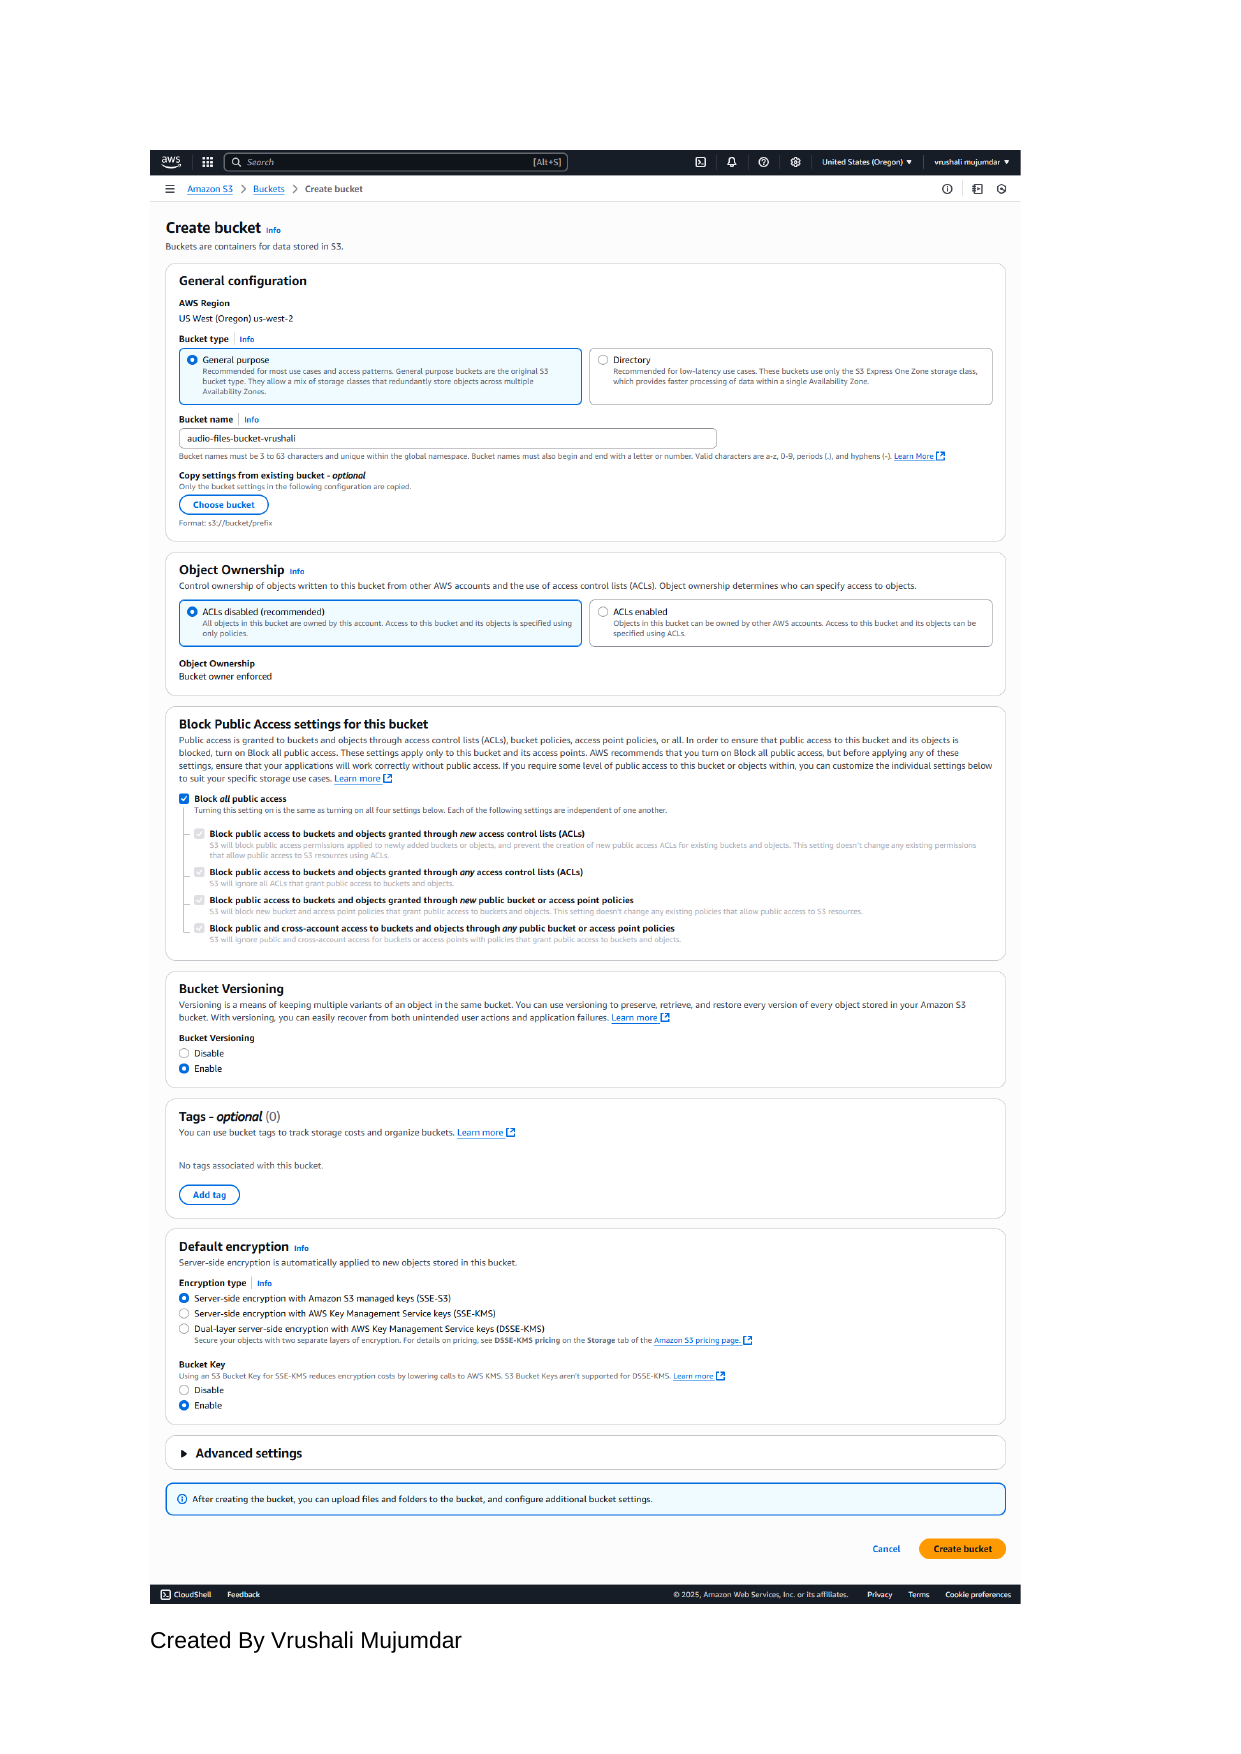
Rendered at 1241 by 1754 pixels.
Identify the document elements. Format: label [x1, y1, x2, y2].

picture [150, 150, 1021, 1604]
